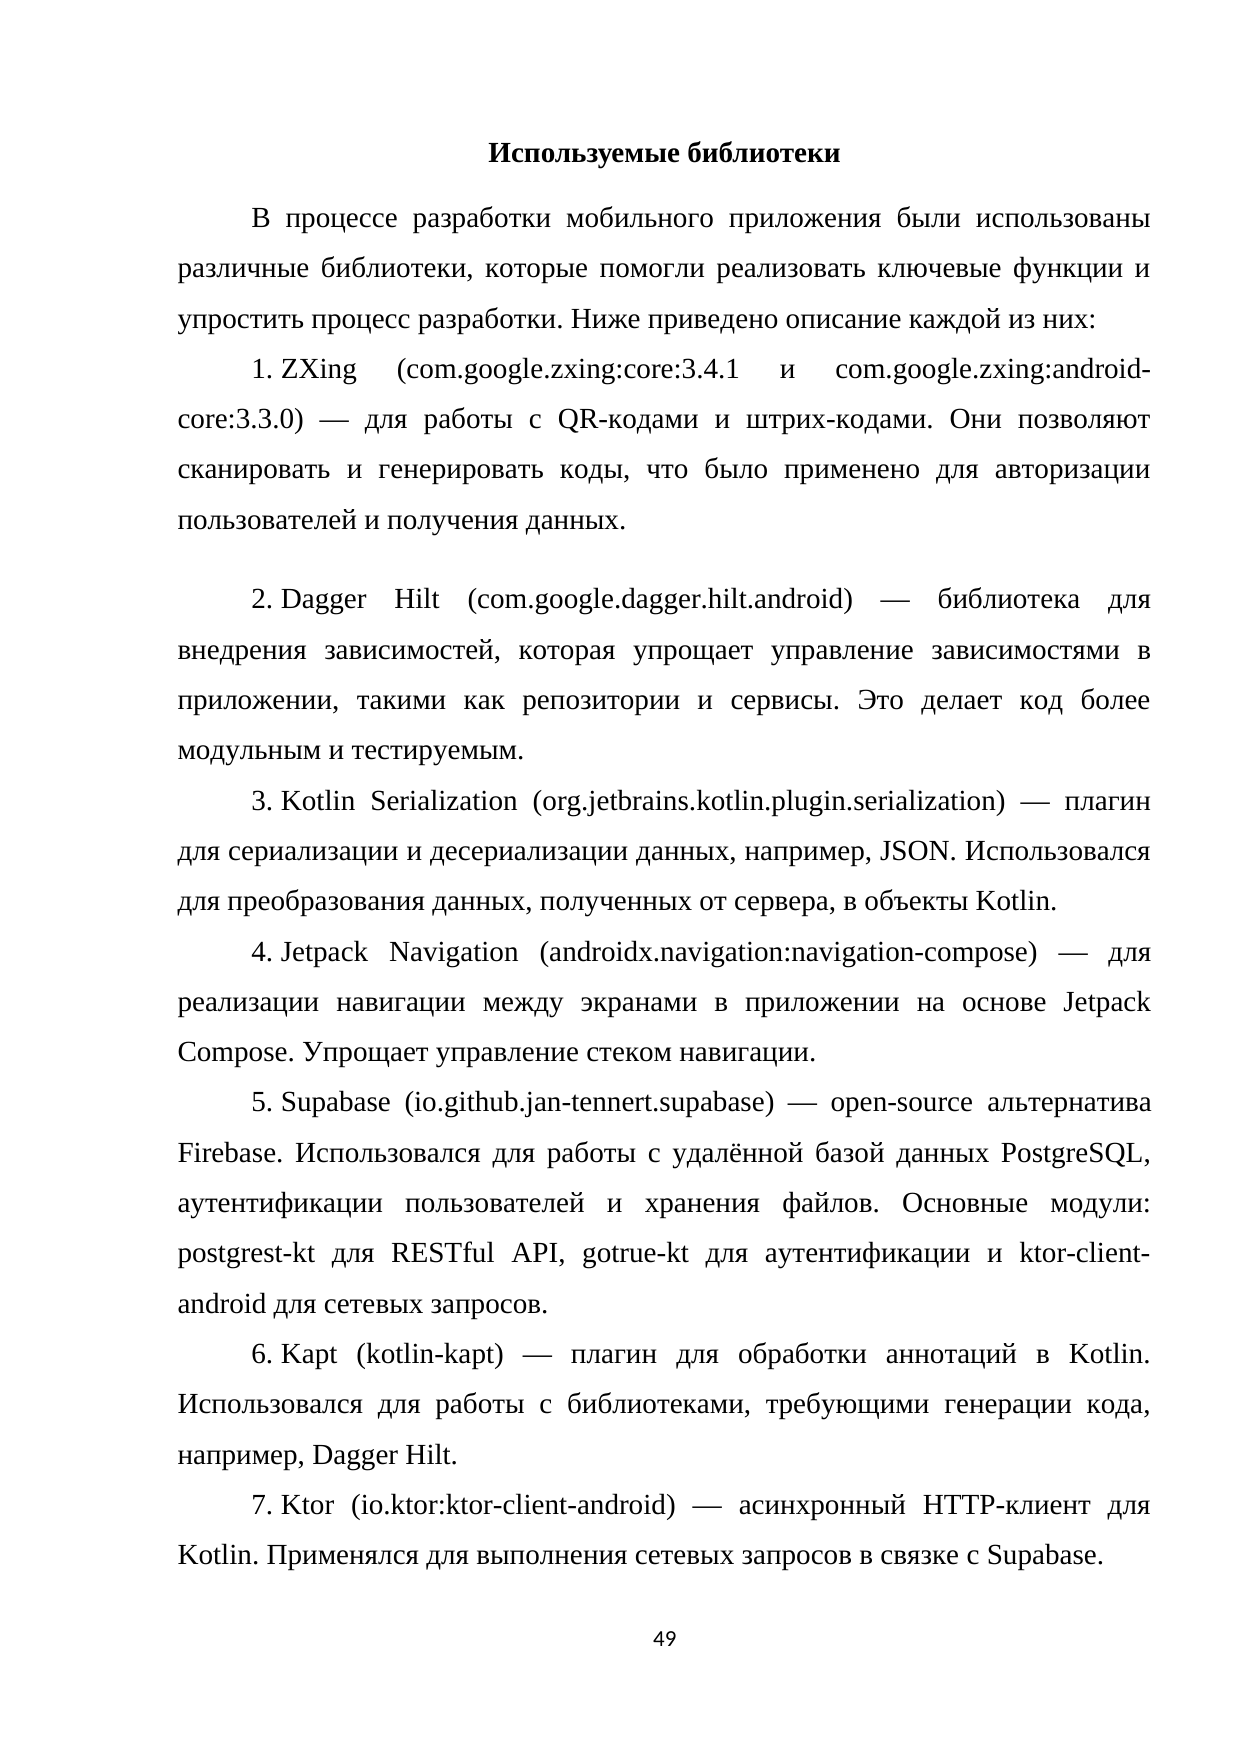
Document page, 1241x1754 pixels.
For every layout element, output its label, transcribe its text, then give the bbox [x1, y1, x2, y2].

text В процессе разработки мобильного приложения были использованы различные библиотеки, которые помогли реализовать ключевые функции и упростить процесс разработки. Ниже приведено описание каждой из них: [177, 200, 1152, 334]
list Kotlin Serialization (org.jetbrains.kotlin.plugin.serialization) — плагин для сериализации и десериализации данных, например, JSON. Использовался для преобразования данных, полученных от сервера, в объекты Kotlin. [177, 812, 1152, 946]
list Jetpack Navigation (androidx.navigation:navigation-compose) — для реализации навигации между экранами в приложении на основе Jetpack Compose. Упрощает управление стеком навигации. [177, 992, 1152, 1126]
subtitle Используемые библиотеки [177, 135, 1152, 168]
list Kapt (kotlin-kapt) — плагин для обработки аннотаций в Kotlin. Использовался для работы с библиотеками, требующими генерации кода, например, Dagger Hilt. [177, 1453, 1152, 1587]
list Supabase (io.github.jan-tennert.supabase) — open-source альтернатива Firebase. Использовался для работы с удалённой базой данных PostgreSQL, аутентификации пользователей и хранения файлов. Основные модули: postgrest-kt для RESTful API, gotrue-kt для аутентификации и ktor-client-android для сетевых запросов. [177, 1172, 1152, 1407]
list ZXing (com.google.zxing:core:3.4.1 и com.google.zxing:android-core:3.3.0) — для работы с QR-кодами и штрих-кодами. Они позволяют сканировать и генерировать коды, что было применено для авторизации пользователей и получения данных. [177, 351, 1152, 536]
list Dagger Hilt (com.google.dagger.hilt.android) — библиотека для внедрения зависимостей, которая упрощает управление зависимостями в приложении, такими как репозитории и сервисы. Это делает код более модульным и тестируемым. [177, 581, 1152, 766]
